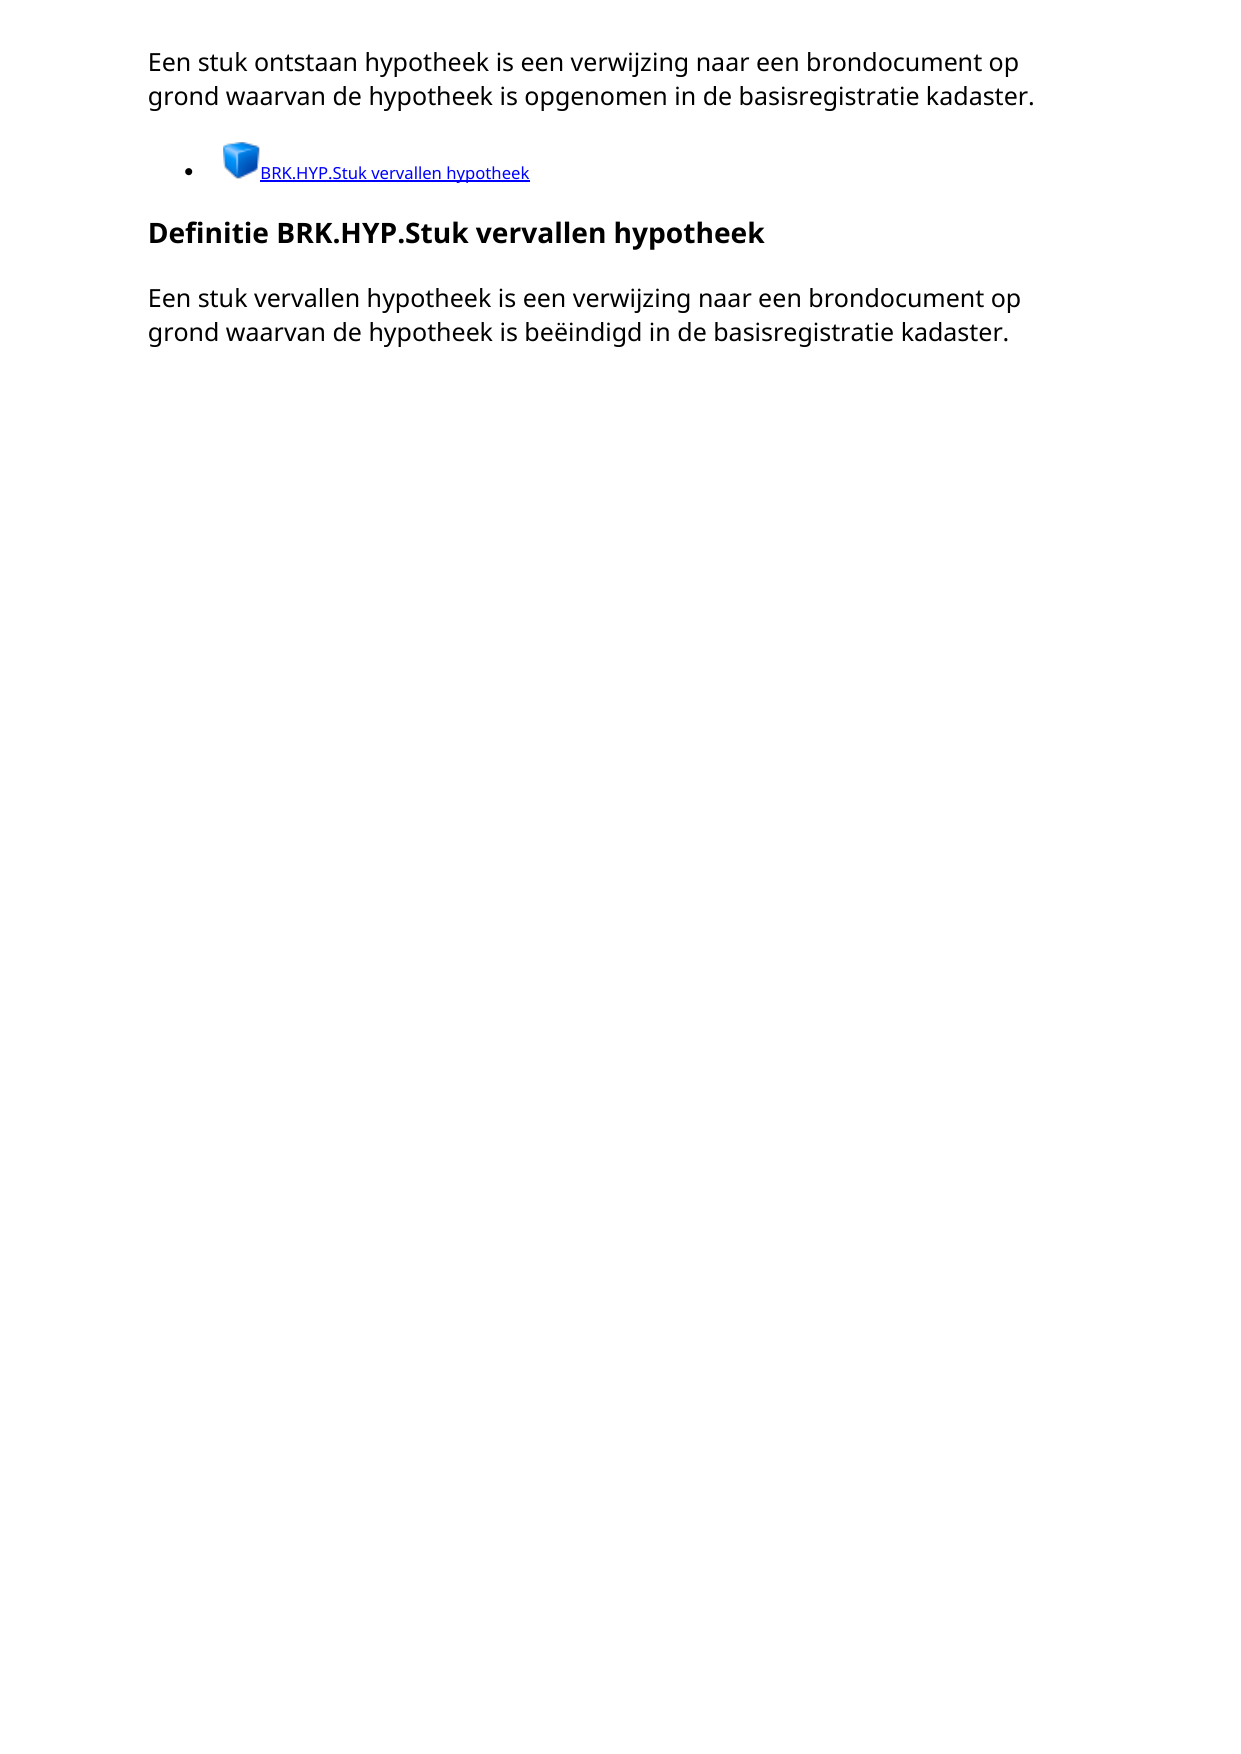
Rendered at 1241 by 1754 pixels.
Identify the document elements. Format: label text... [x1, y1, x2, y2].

text Een stuk vervallen hypotheek is een verwijzing naar een brondocument op grond waarvan de hypotheek is beëindigd in de basisregistratie kadaster. [148, 281, 1093, 349]
text Een stuk ontstaan hypotheek is een verwijzing naar een brondocument op grond waarvan de hypotheek is opgenomen in de basisregistratie kadaster. [148, 44, 1093, 112]
list BRK.HYP.Stuk vervallen hypotheek [185, 142, 1093, 184]
picture [222, 141, 261, 180]
subtitle Definitie BRK.HYP.Stuk vervallen hypotheek [148, 213, 1093, 252]
